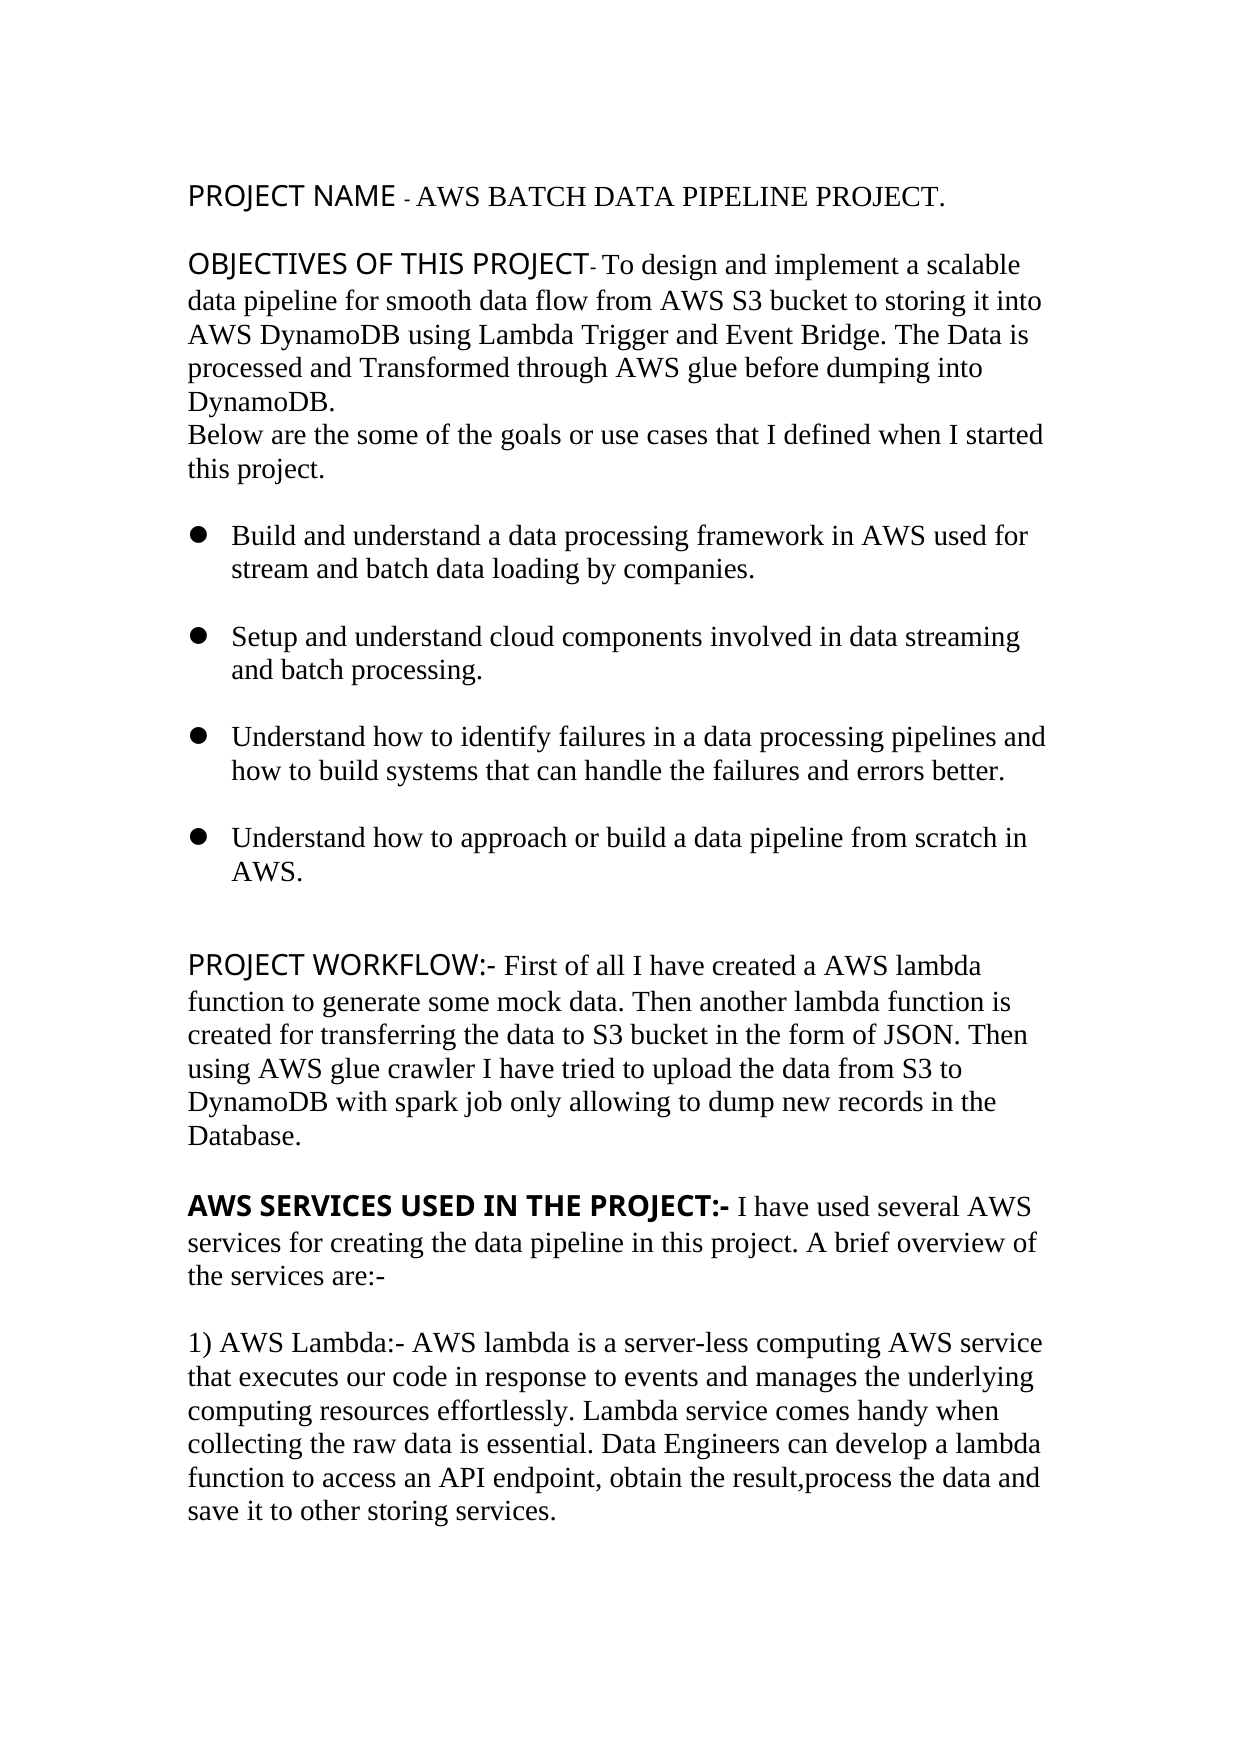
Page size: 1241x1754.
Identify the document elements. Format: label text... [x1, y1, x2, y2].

text PROJECT WORKFLOW:- First of all I have created a AWS lambda function to generate some mock data. Then another lambda function is created for transferring the data to S3 bucket in the form of JSON. Then using AWS glue crawler I have tried to upload the data from S3 to DynamoDB with spark job only allowing to dump new records in the Database. [187, 944, 1053, 1152]
text PROJECT NAME - AWS BATCH DATA PIPELINE PROJECT. [187, 175, 1053, 215]
list Understand how to approach or build a data pipeline from scratch in AWS. [187, 820, 1053, 887]
list AWS Lambda:- AWS lambda is a server-less computing AWS service that executes our code in response to events and manages the underlying computing resources effortlessly. Lambda service comes handy when collecting the raw data is essential. Data Engineers can develop a lambda function to access an API endpoint, obtain the result,process the data and save it to other storing services. [187, 1326, 1053, 1527]
list Setup and understand cloud components involved in data streaming and batch processing. [187, 619, 1053, 686]
text OBJECTIVES OF THIS PROJECT- To design and implement a scalable data pipeline for smooth data flow from AWS S3 bucket to storing it into AWS DynamoDB using Lambda Trigger and Event Bridge. The Data is processed and Transformed through AWS glue before dumping into DynamoDB. [187, 243, 1053, 417]
list Understand how to identify failures in a data processing pipelines and how to build systems that can handle the failures and errors better. [187, 719, 1053, 787]
text AWS SERVICES USED IN THE PROJECT:- I have used several AWS services for creating the data pipeline in this project. A brief overview of the services are:- [187, 1185, 1053, 1292]
text Below are the some of the goals or use cases that I defined when I started this project. [187, 417, 1053, 484]
list Build and understand a data processing framework in AWS used for stream and batch data loading by companies. [187, 518, 1053, 585]
